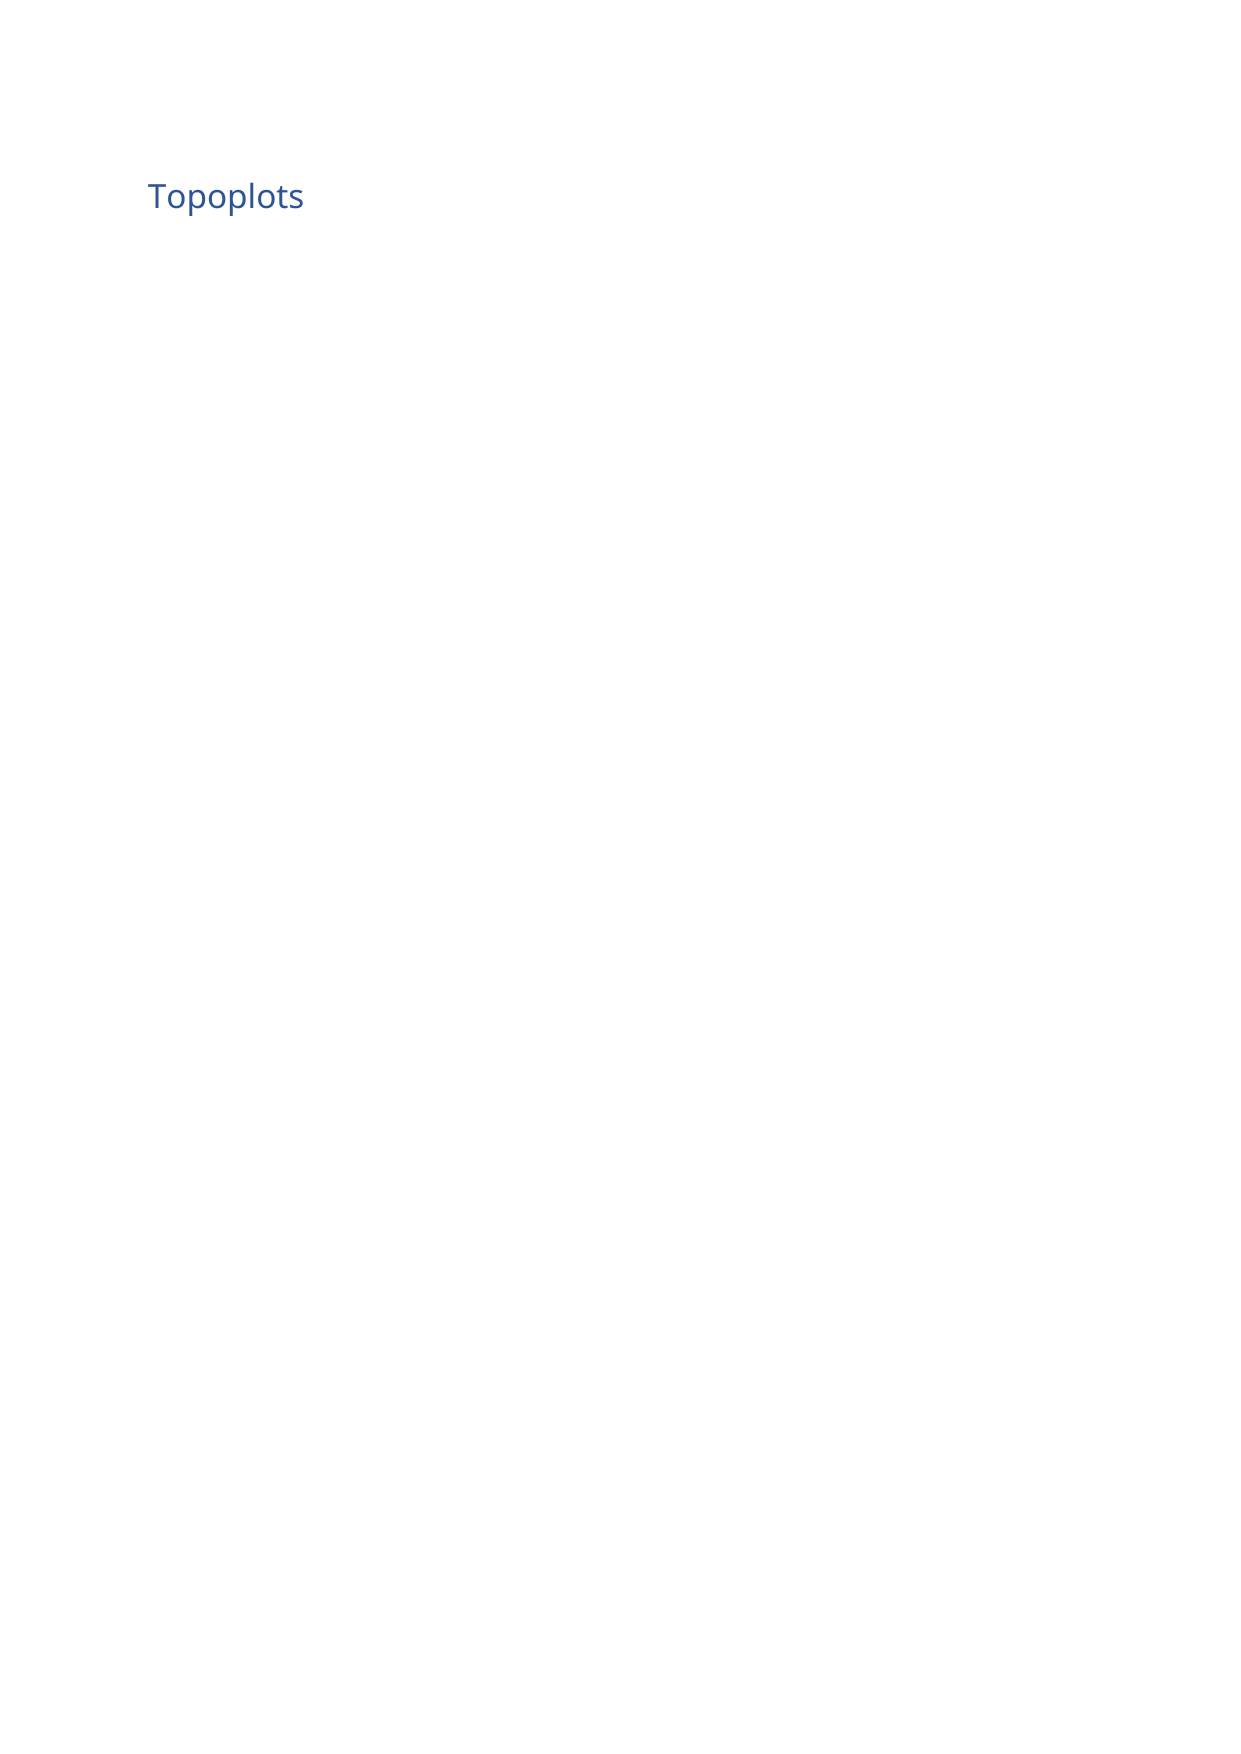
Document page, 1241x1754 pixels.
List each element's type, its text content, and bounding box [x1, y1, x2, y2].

subtitle Topoplots [148, 173, 1093, 218]
